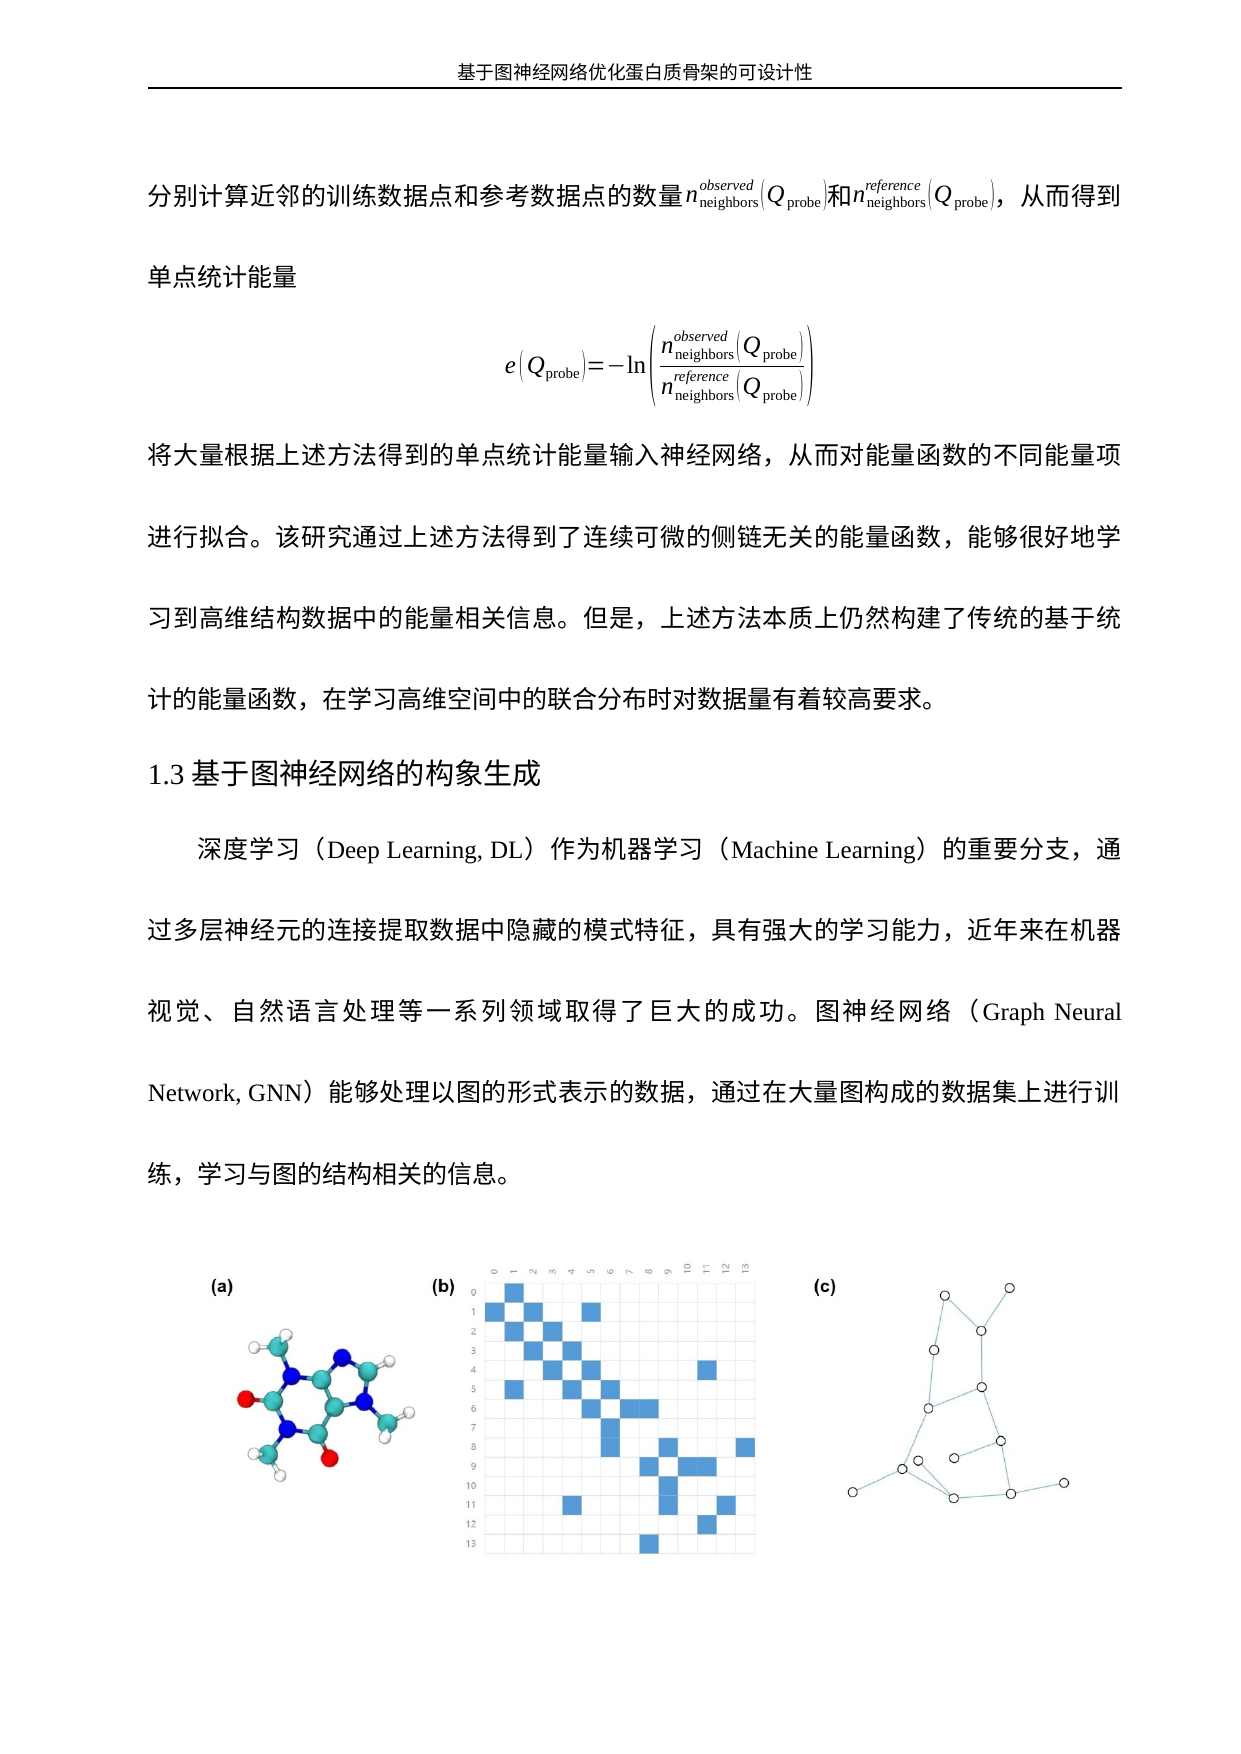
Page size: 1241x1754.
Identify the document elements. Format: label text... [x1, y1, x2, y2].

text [148, 162, 1122, 308]
text 深度学习（Deep Learning, DL）作为机器学习（Machine Learning）的重要分支，通过多层神经元的连接提取数据中隐藏的模式特征，具有强大的学习能力，近年来在机器视觉、自然语言处理等一系列领域取得了巨大的成功。图神经网络（Graph Neural Network, GNN）能够处理以图的形式表示的数据，通过在大量图构成的数据集上进行训练，学习与图的结构相关的信息。 [148, 815, 1122, 1205]
picture [185, 1253, 1085, 1563]
subtitle 1.3 基于图神经网络的构象生成 [148, 739, 1122, 804]
text 将大量根据上述方法得到的单点统计能量输入神经网络，从而对能量函数的不同能量项进行拟合。该研究通过上述方法得到了连续可微的侧链无关的能量函数，能够很好地学习到高维结构数据中的能量相关信息。但是，上述方法本质上仍然构建了传统的基于统计的能量函数，在学习高维空间中的联合分布时对数据量有着较高要求。 [148, 421, 1122, 730]
